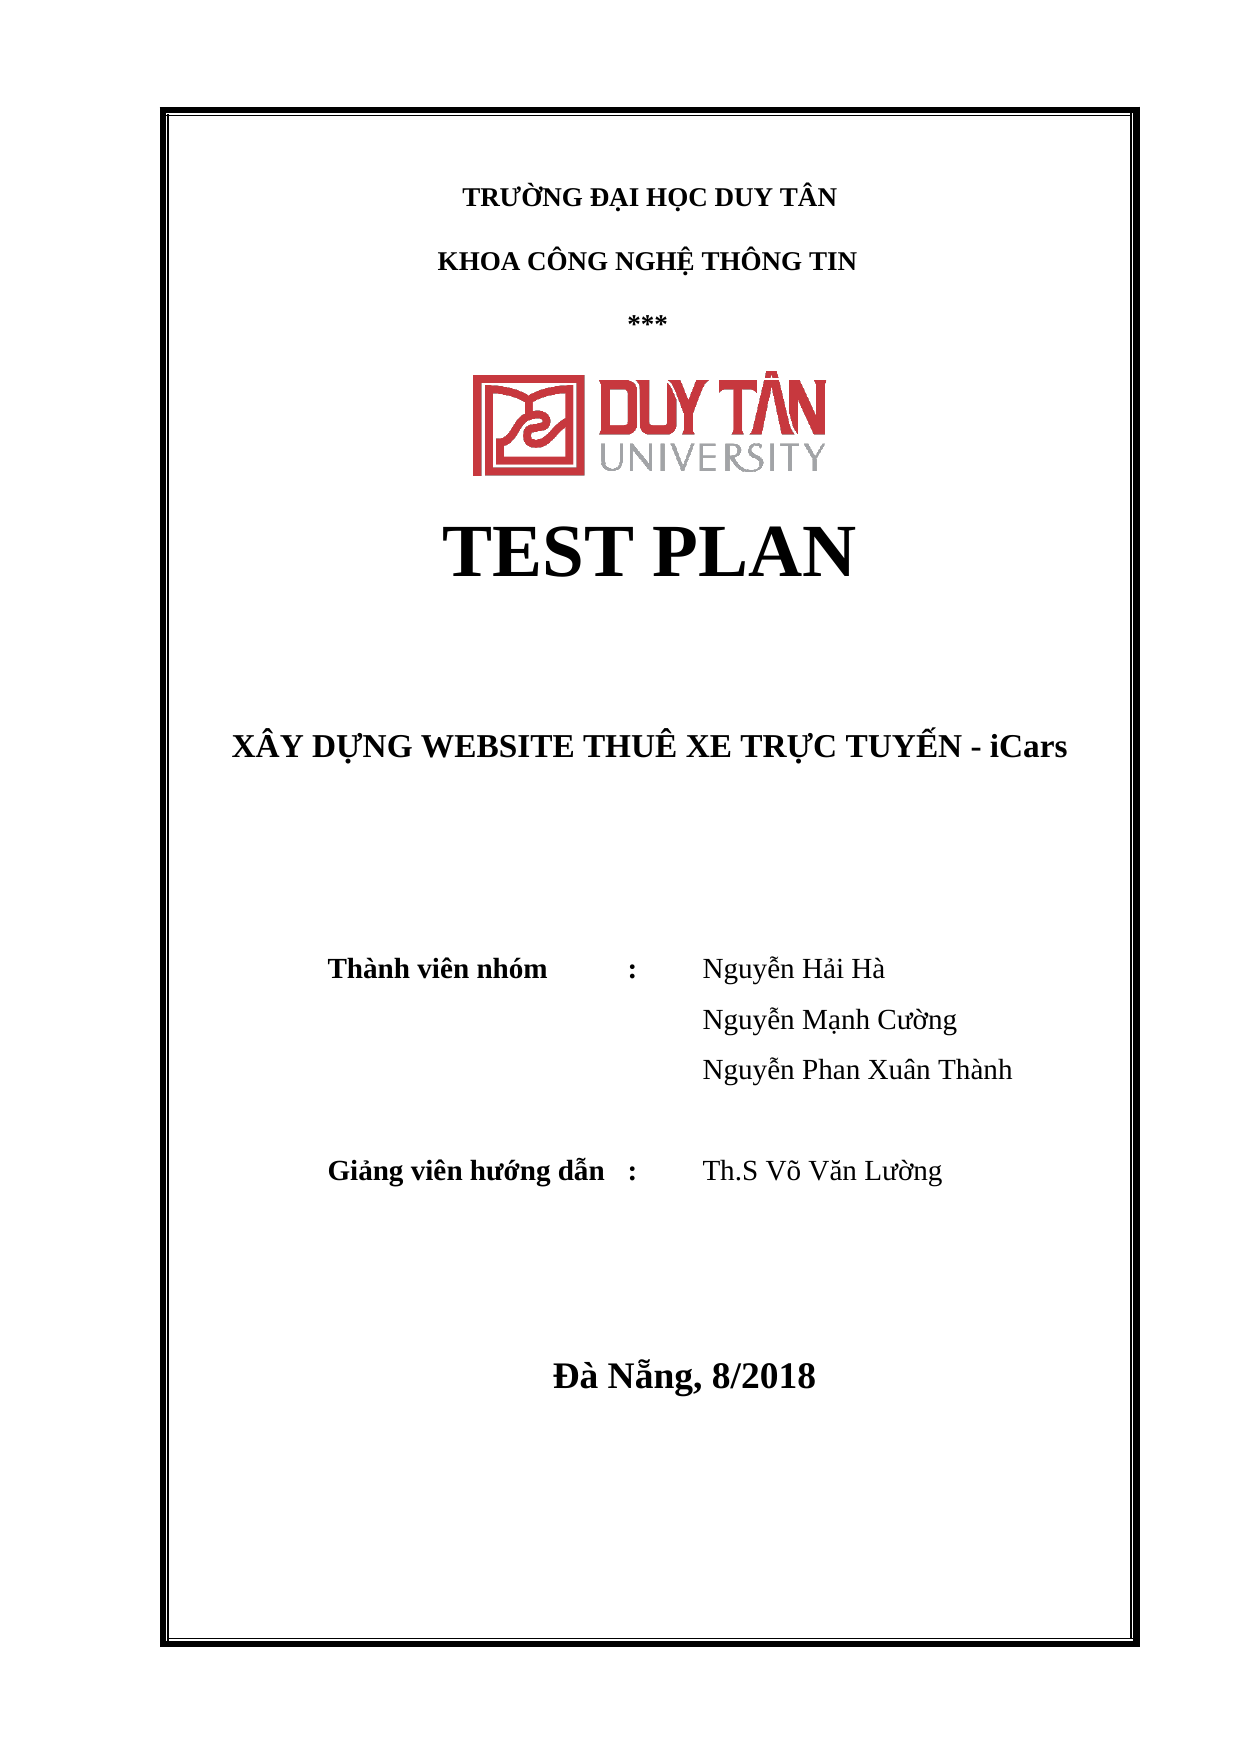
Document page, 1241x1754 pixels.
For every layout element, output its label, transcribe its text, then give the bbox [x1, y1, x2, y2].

text XÂY DỰNG WEBSITE THUÊ XE TRỰC TUYẾN - iCars [177, 727, 1122, 765]
text Nguyễn Phan Xuân Thành [627, 1052, 1122, 1086]
text Giảng viên hướng dẫn : Th.S Võ Văn Lường [252, 1153, 1122, 1186]
text KHOA CÔNG NGHỆ THÔNG TIN [177, 245, 1122, 276]
picture [473, 371, 827, 476]
text TRƯỜNG ĐẠI HỌC DUY TÂN [177, 181, 1122, 213]
text Đà Nẵng, 8/2018 [477, 1354, 1122, 1397]
text Thành viên nhóm : Nguyễn Hải Hà [252, 952, 1122, 985]
text Nguyễn Mạnh Cường [627, 1002, 1122, 1036]
text TEST PLAN [177, 506, 1122, 593]
text *** [177, 308, 1122, 339]
